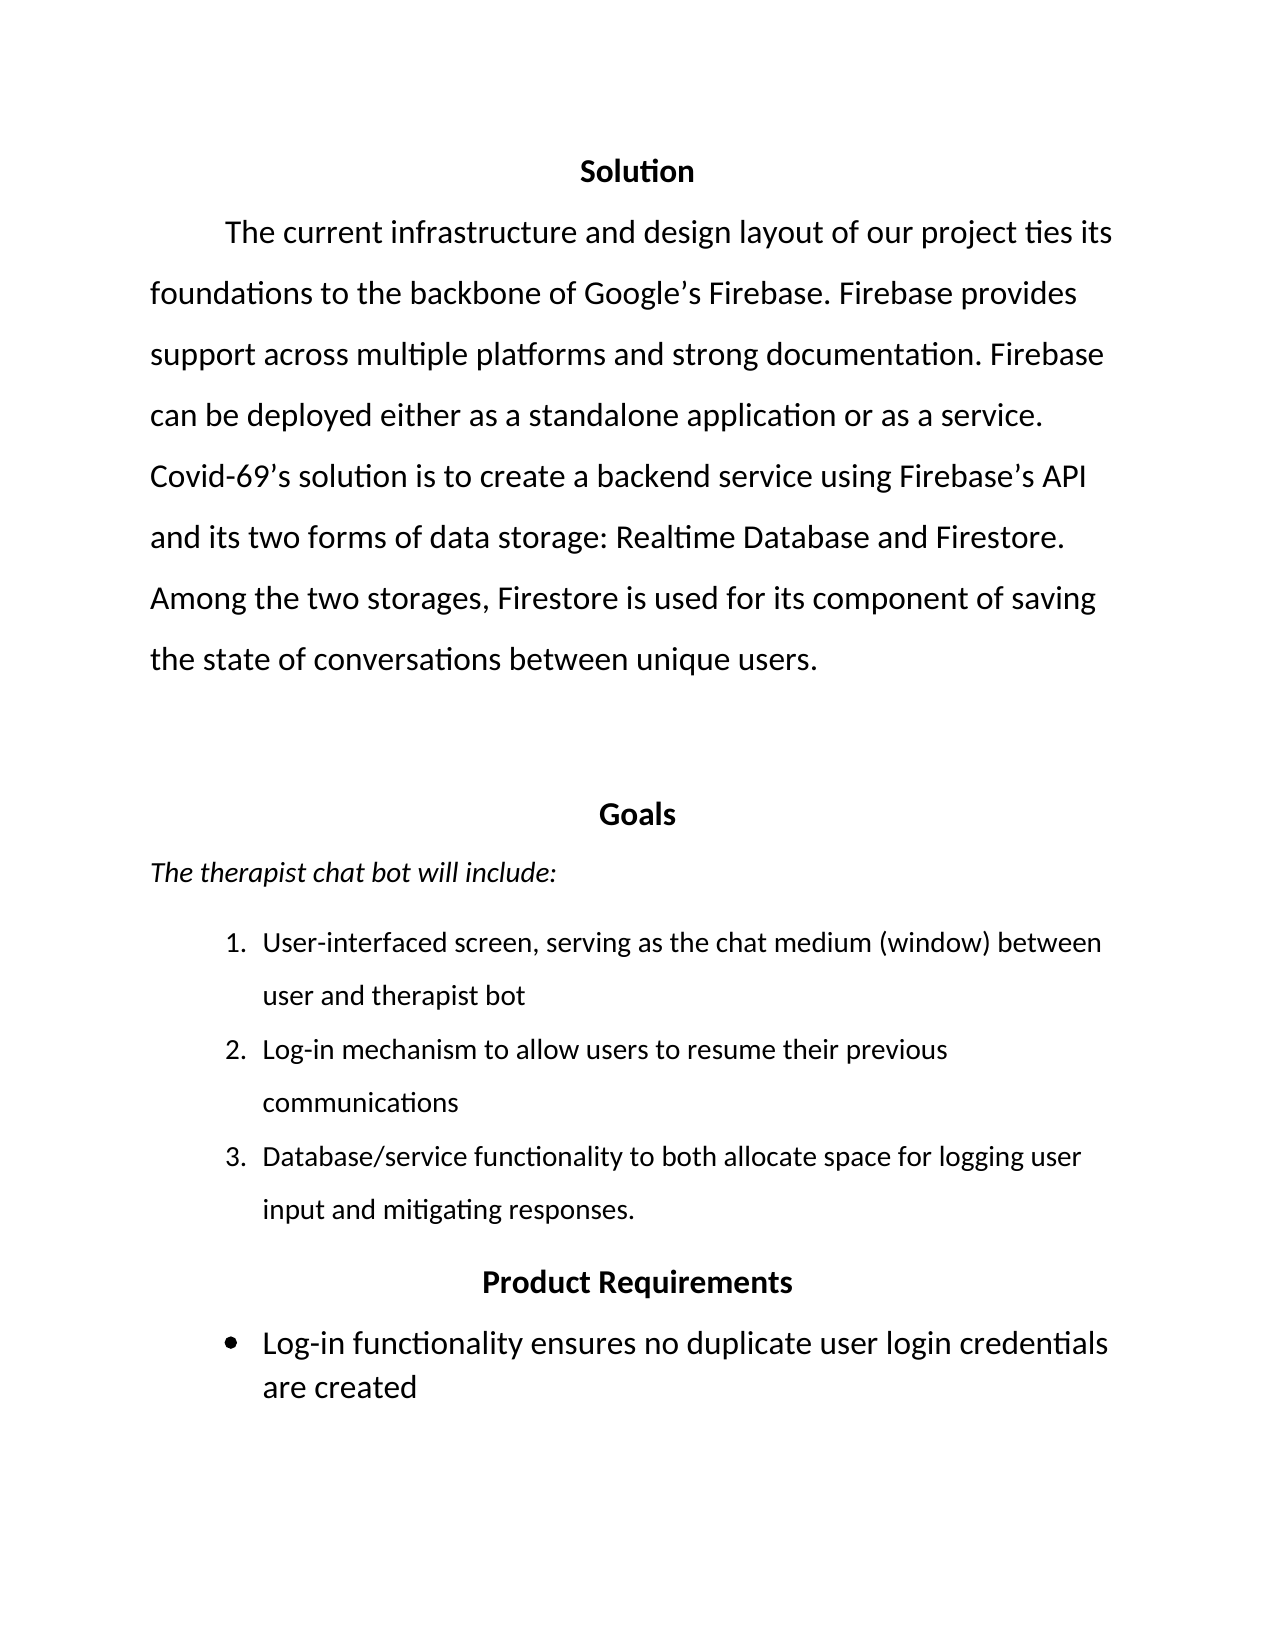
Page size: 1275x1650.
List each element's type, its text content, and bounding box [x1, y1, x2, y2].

text Goals [150, 793, 1125, 834]
text Solution [150, 150, 1125, 191]
list Database/service functionality to both allocate space for logging user input and mitigating responses. [225, 1138, 1125, 1227]
list Log-in functionality ensures no duplicate user login credentials are created [225, 1322, 1125, 1407]
list User-interfaced screen, serving as the chat medium (window) between user and therapist bot [225, 924, 1125, 1013]
text The current infrastructure and design layout of our project ties its foundations to the backbone of Google’s Firebase. Firebase provides support across multiple platforms and strong documentation. Firebase can be deployed either as a standalone application or as a service. Covid-69’s solution is to create a backend service using Firebase’s API and its two forms of data storage: Realtime Database and Firestore. Among the two storages, Firestore is used for its component of saving the state of conversations between unique users. [150, 211, 1125, 679]
text Product Requirements [150, 1261, 1125, 1302]
list Log-in mechanism to allow users to resume their previous communications [225, 1031, 1125, 1120]
text The therapist chat bot will include: [150, 854, 1125, 889]
